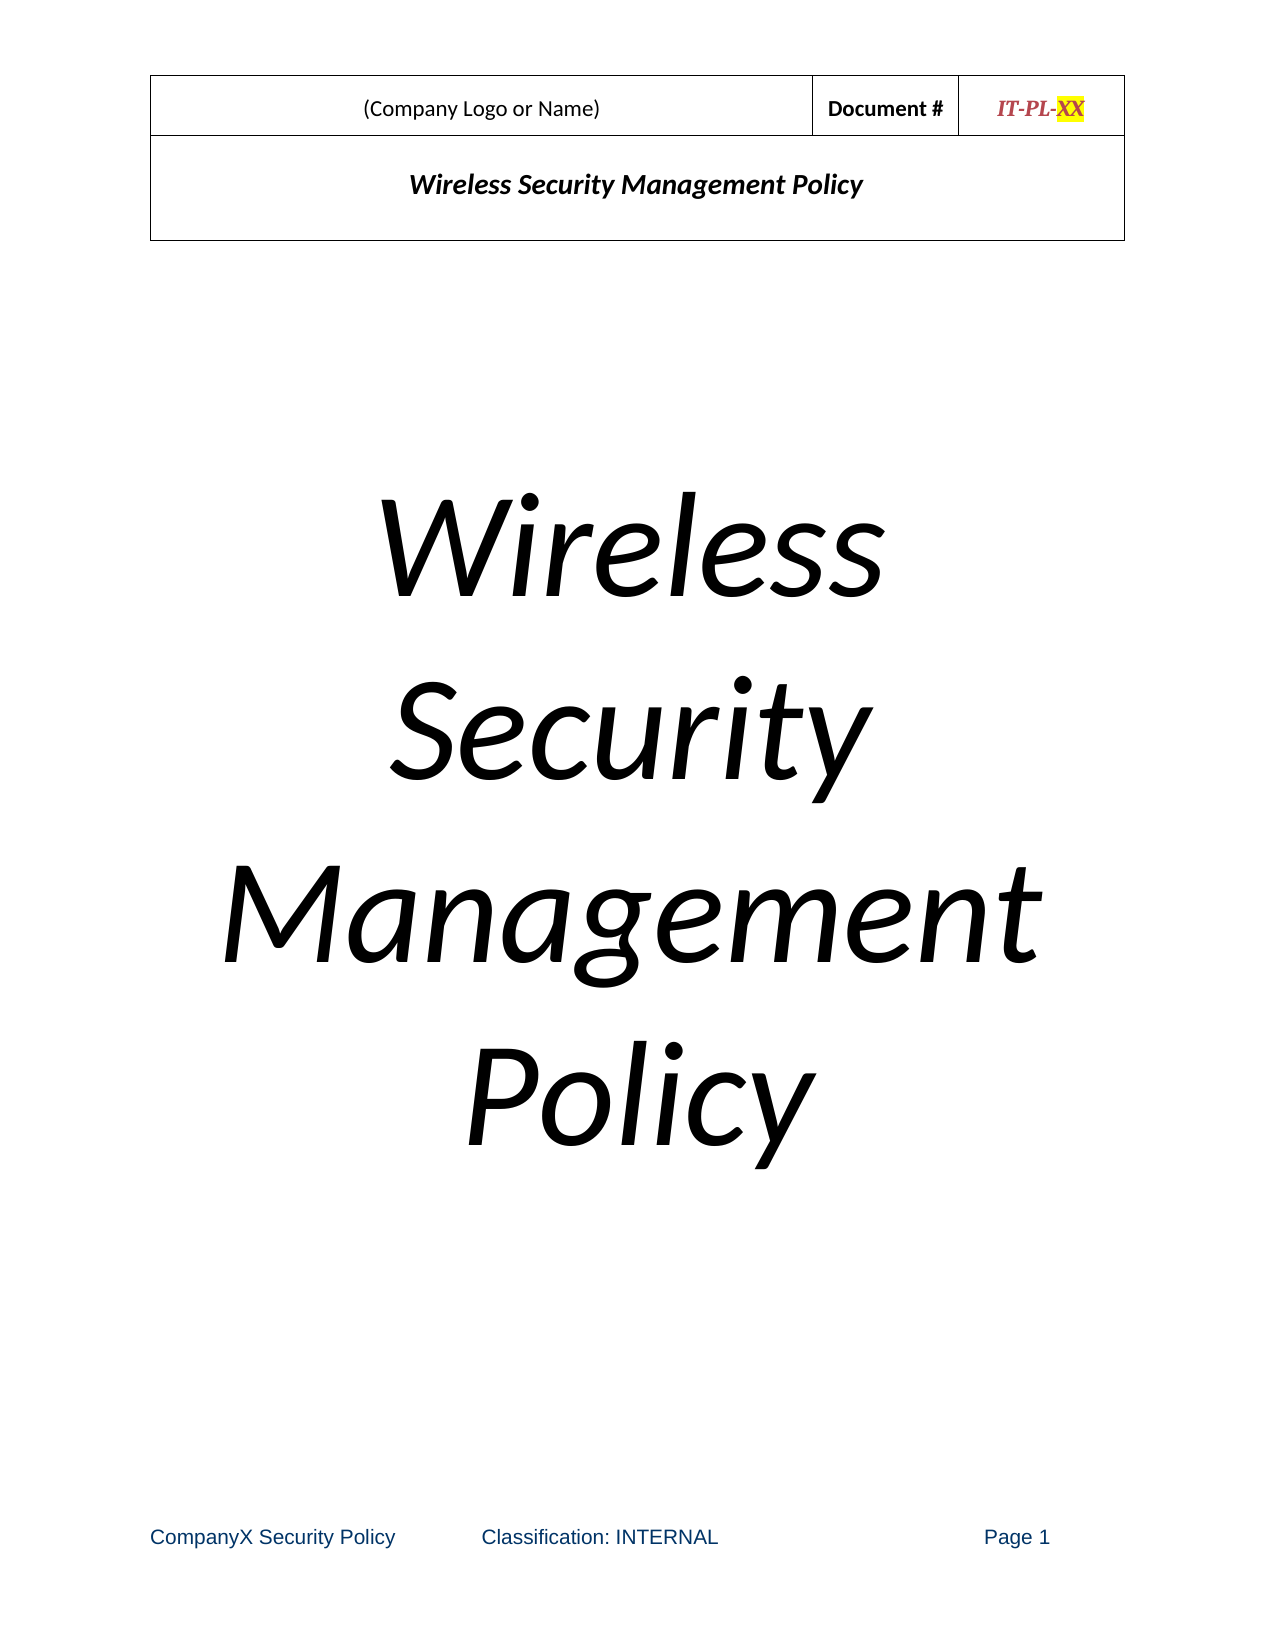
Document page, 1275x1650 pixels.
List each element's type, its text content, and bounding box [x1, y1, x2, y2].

text Wireless Security Management Policy [150, 451, 1125, 1183]
